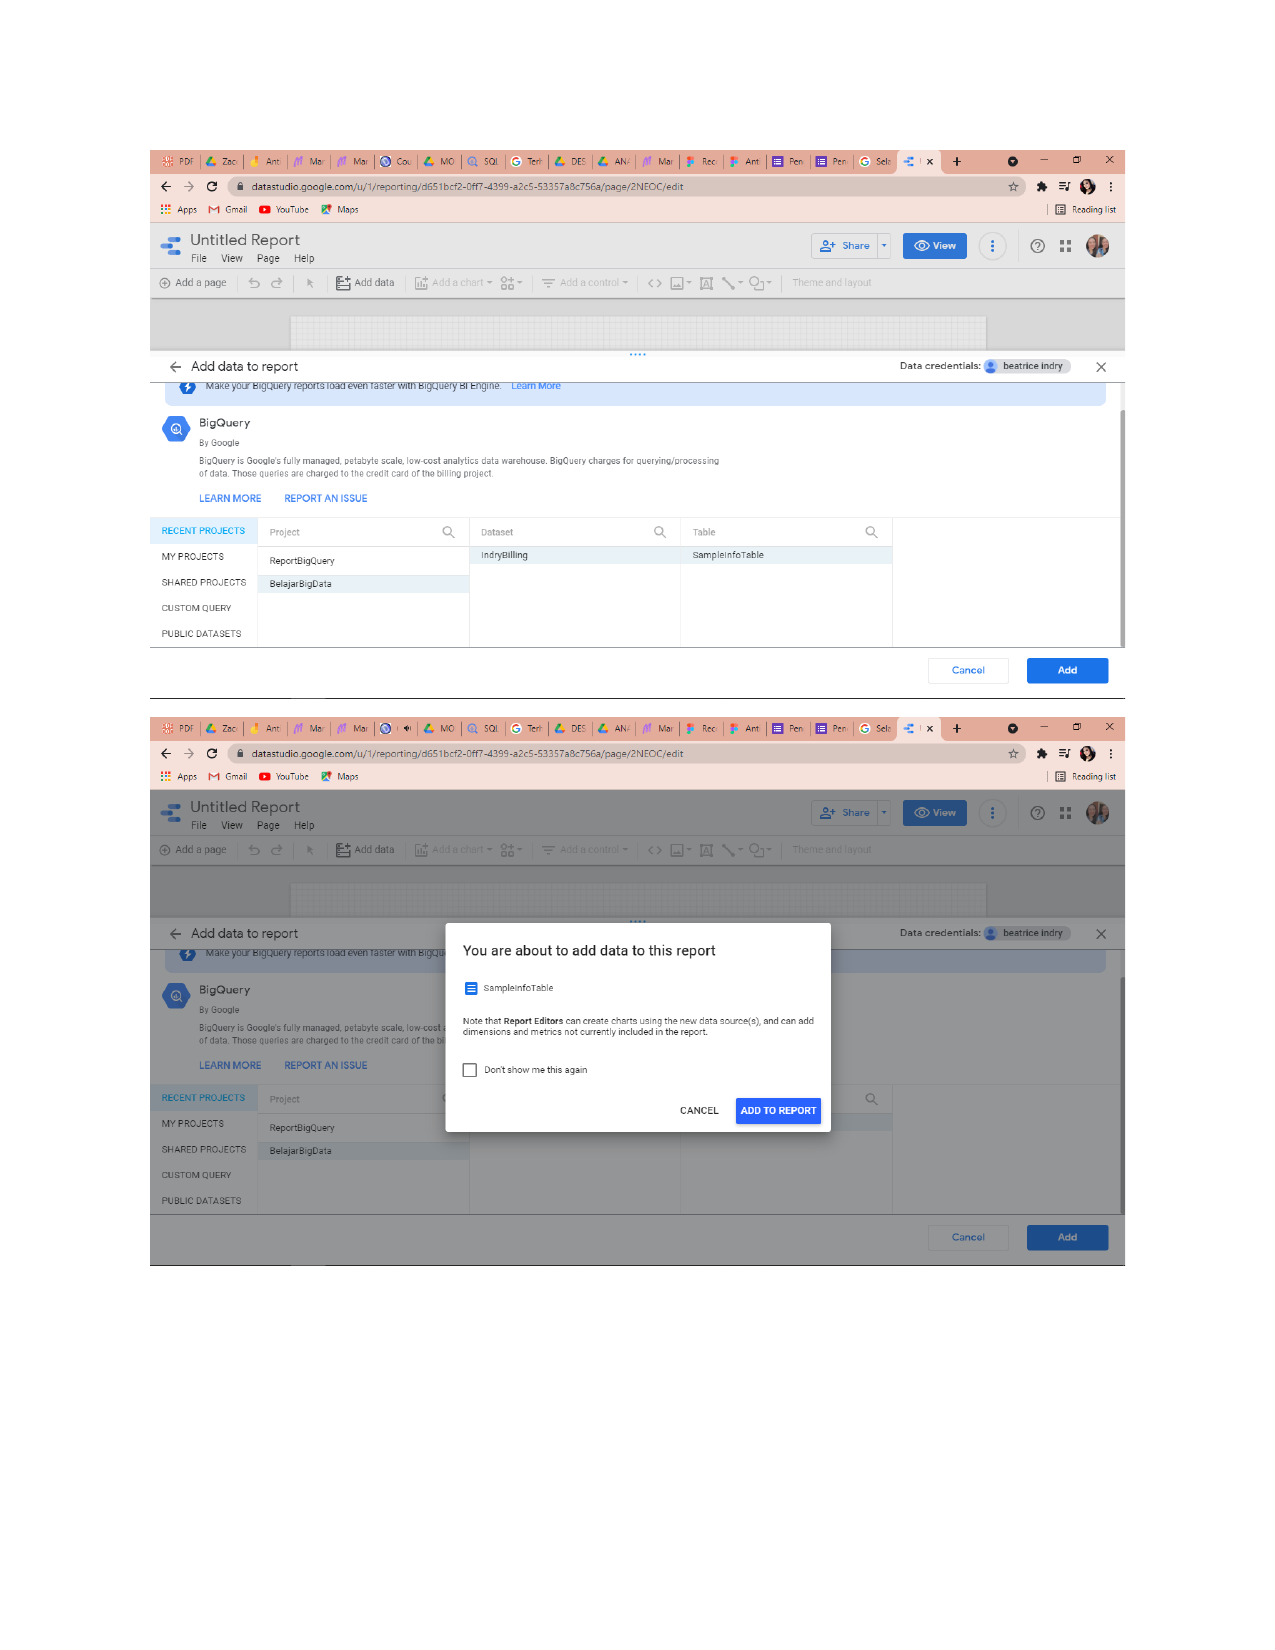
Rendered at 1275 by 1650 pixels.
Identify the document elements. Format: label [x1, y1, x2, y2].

picture [150, 717, 1125, 1266]
picture [150, 150, 1125, 699]
